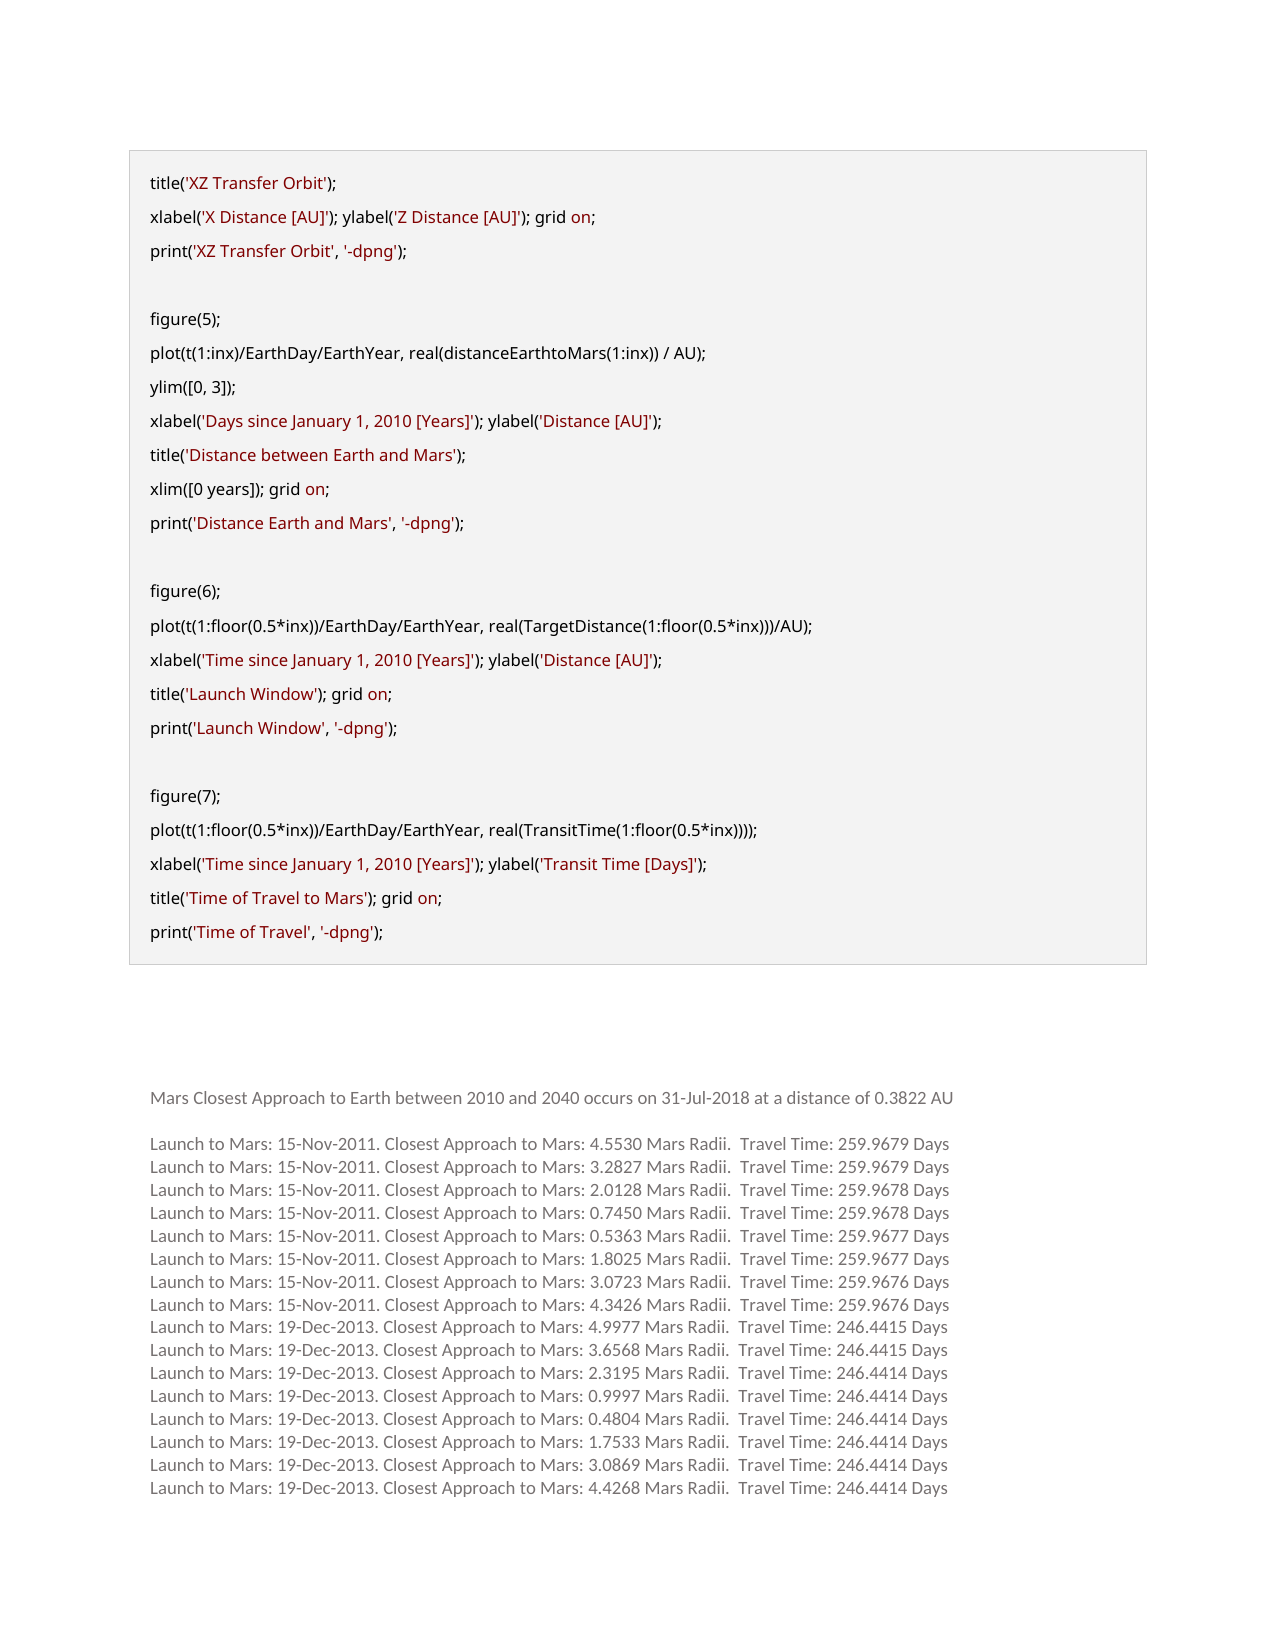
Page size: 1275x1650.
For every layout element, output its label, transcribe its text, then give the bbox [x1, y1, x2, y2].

text Mars Closest Approach to Earth between 2010 and 2040 occurs on 31-Jul-2018 at a distance of 0.3822 AU [150, 1087, 1125, 1109]
text Launch to Mars: 19-Dec-2013. Closest Approach to Mars: 0.9997 Mars Radii. Travel Time: 246.4414 Days [150, 1384, 1125, 1407]
text Launch to Mars: 19-Dec-2013. Closest Approach to Mars: 4.9977 Mars Radii. Travel Time: 246.4415 Days [150, 1316, 1125, 1339]
text Launch to Mars: 15-Nov-2011. Closest Approach to Mars: 2.0128 Mars Radii. Travel Time: 259.9678 Days [150, 1178, 1125, 1201]
text Launch to Mars: 19-Dec-2013. Closest Approach to Mars: 3.6568 Mars Radii. Travel Time: 246.4415 Days [150, 1339, 1125, 1362]
text Launch to Mars: 19-Dec-2013. Closest Approach to Mars: 4.4268 Mars Radii. Travel Time: 246.4414 Days [150, 1476, 1125, 1499]
text Launch to Mars: 15-Nov-2011. Closest Approach to Mars: 0.5363 Mars Radii. Travel Time: 259.9677 Days [150, 1224, 1125, 1247]
text Launch to Mars: 15-Nov-2011. Closest Approach to Mars: 3.0723 Mars Radii. Travel Time: 259.9676 Days [150, 1270, 1125, 1293]
text Launch to Mars: 19-Dec-2013. Closest Approach to Mars: 0.4804 Mars Radii. Travel Time: 246.4414 Days [150, 1407, 1125, 1430]
text Launch to Mars: 19-Dec-2013. Closest Approach to Mars: 3.0869 Mars Radii. Travel Time: 246.4414 Days [150, 1453, 1125, 1476]
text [130, 151, 1146, 964]
text Launch to Mars: 19-Dec-2013. Closest Approach to Mars: 2.3195 Mars Radii. Travel Time: 246.4414 Days [150, 1362, 1125, 1384]
text Launch to Mars: 15-Nov-2011. Closest Approach to Mars: 1.8025 Mars Radii. Travel Time: 259.9677 Days [150, 1247, 1125, 1270]
text Launch to Mars: 19-Dec-2013. Closest Approach to Mars: 1.7533 Mars Radii. Travel Time: 246.4414 Days [150, 1430, 1125, 1453]
text Launch to Mars: 15-Nov-2011. Closest Approach to Mars: 3.2827 Mars Radii. Travel Time: 259.9679 Days [150, 1155, 1125, 1178]
text Launch to Mars: 15-Nov-2011. Closest Approach to Mars: 0.7450 Mars Radii. Travel Time: 259.9678 Days [150, 1201, 1125, 1224]
text Launch to Mars: 15-Nov-2011. Closest Approach to Mars: 4.5530 Mars Radii. Travel Time: 259.9679 Days [150, 1132, 1125, 1155]
text Launch to Mars: 15-Nov-2011. Closest Approach to Mars: 4.3426 Mars Radii. Travel Time: 259.9676 Days [150, 1293, 1125, 1316]
